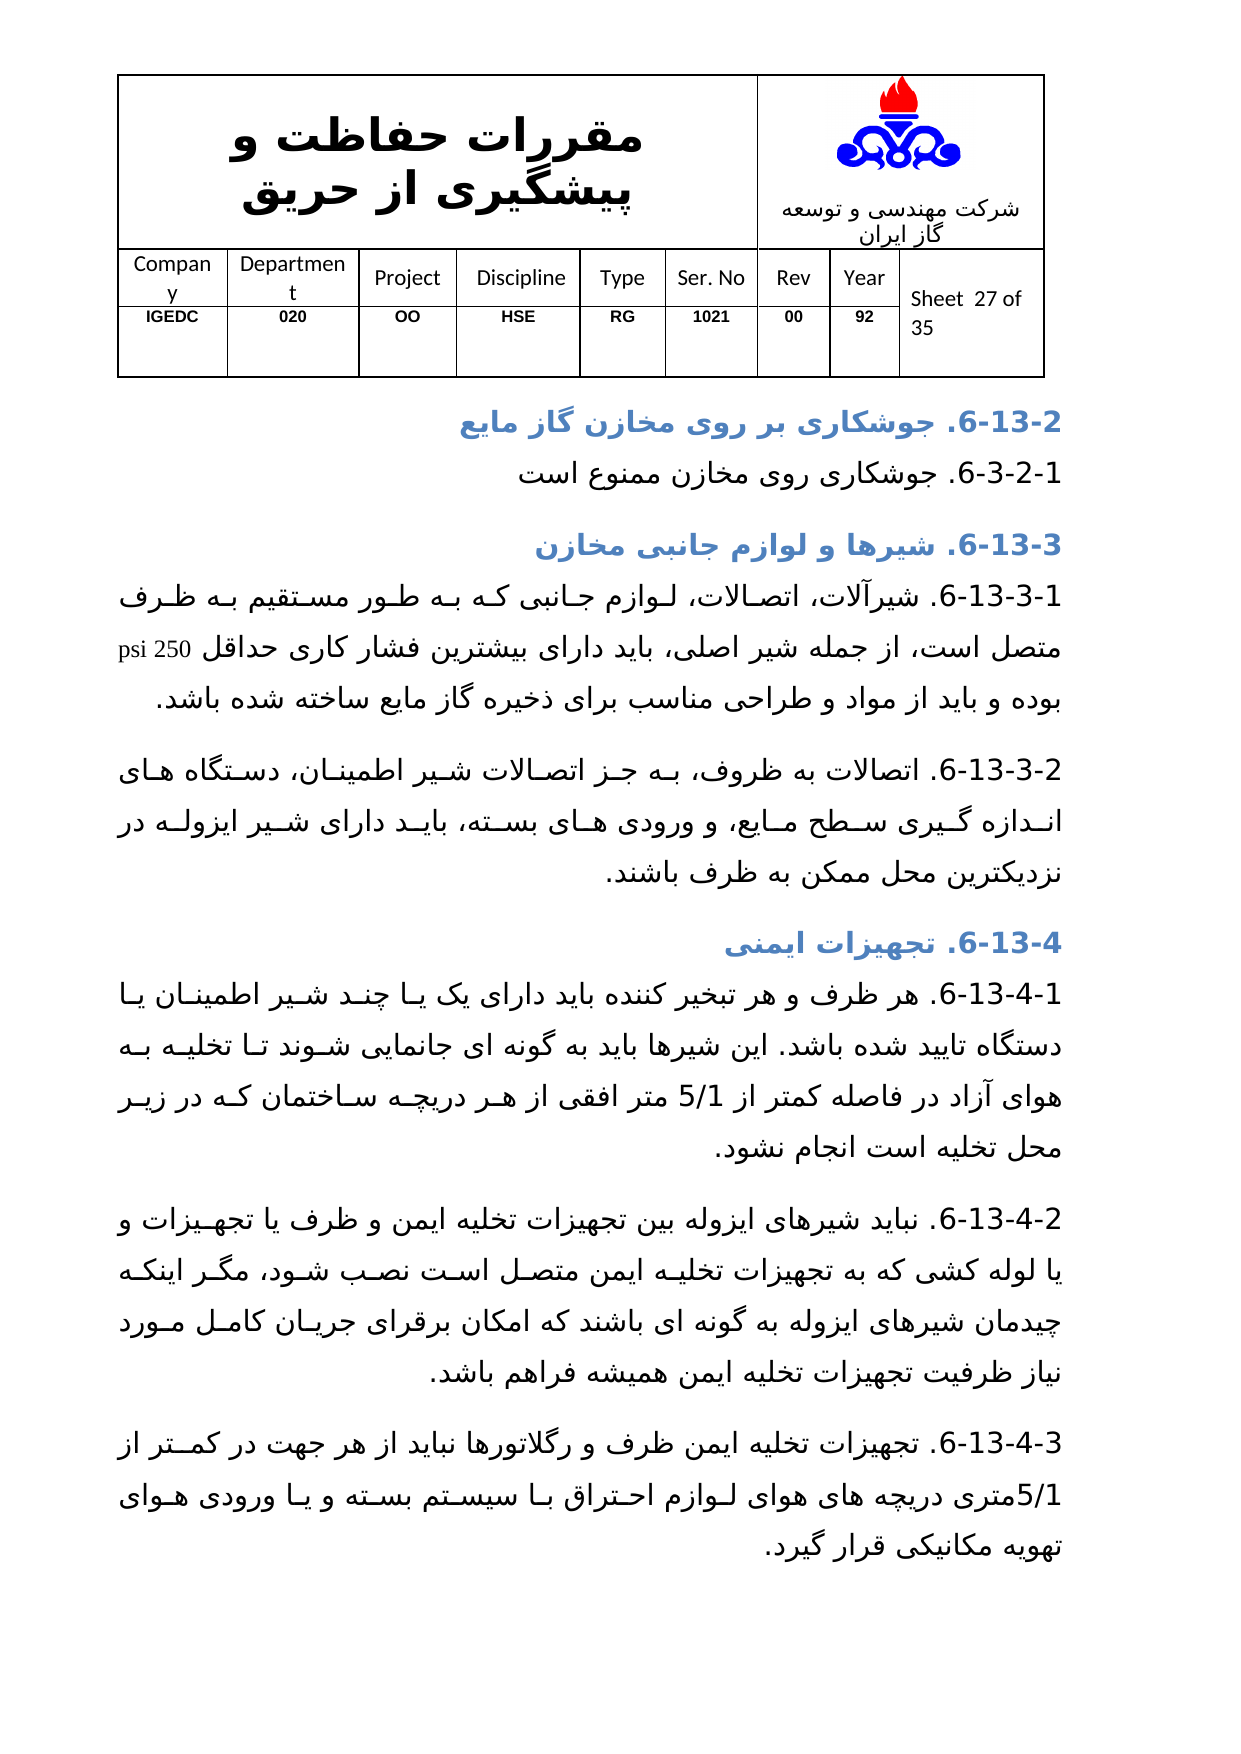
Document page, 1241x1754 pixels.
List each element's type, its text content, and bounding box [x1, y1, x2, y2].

text 6-13-3-1. شیرآلات، اتصالات، لوازم جانبی که به طور مستقیم به ظرف متصل است، از جمله شیر اصلی، باید دارای بیشترین فشار کاری حداقل 250 psi بوده و باید از مواد و طراحی مناسب برای ذخیره گاز مایع ساخته شده باشد. [118, 579, 1063, 715]
subtitle 6-13-3. شیرها و لوازم جانبی مخازن [118, 528, 1063, 562]
text 6-13-3-2. اتصالات به ظروف، به جز اتصالات شیر اطمینان، دستگاه های اندازه گیری سطح مایع، و ورودی های بسته، باید دارای شیر ایزوله در نزدیکترین محل ممکن به ظرف باشند. [118, 753, 1063, 889]
text 6-3-2-1. جوشکاری روی مخازن ممنوع است [118, 457, 1063, 491]
text 6-13-4-3. تجهیزات تخلیه ایمن ظرف و رگلاتورها نباید از هر جهت در کمتر از 5/1متری دریچه های هوای لوازم احتراق با سیستم بسته و یا ورودی هوای تهویه مکانیکی قرار گیرد. [118, 1427, 1063, 1563]
text 6-13-4-2. نباید شیرهای ایزوله بین تجهیزات تخلیه ایمن و ظرف یا تجهیزات و یا لوله کشی که به تجهیزات تخلیه ایمن متصل است نصب شود، مگر اینکه چیدمان شیرهای ایزوله به گونه ای باشند که امکان برقرای جریان کامل مورد نیاز ظرفیت تجهیزات تخلیه ایمن همیشه فراهم باشد. [118, 1202, 1063, 1389]
picture [825, 76, 977, 170]
subtitle 6-13-4. تجهیزات ایمنی [118, 927, 1063, 961]
subtitle 6-13-2. جوشکاری بر روی مخازن گاز مایع [118, 406, 1063, 440]
text 6-13-4-1. هر ظرف و هر تبخیر کننده باید دارای یک یا چند شیر اطمینان یا دستگاه تایید شده باشد. این شیرها باید به گونه ای جانمایی شوند تا تخلیه به هوای آزاد در فاصله کمتر از 5/1 متر افقی از هر دریچه ساختمان که در زیر محل تخلیه است انجام نشود. [118, 978, 1063, 1164]
